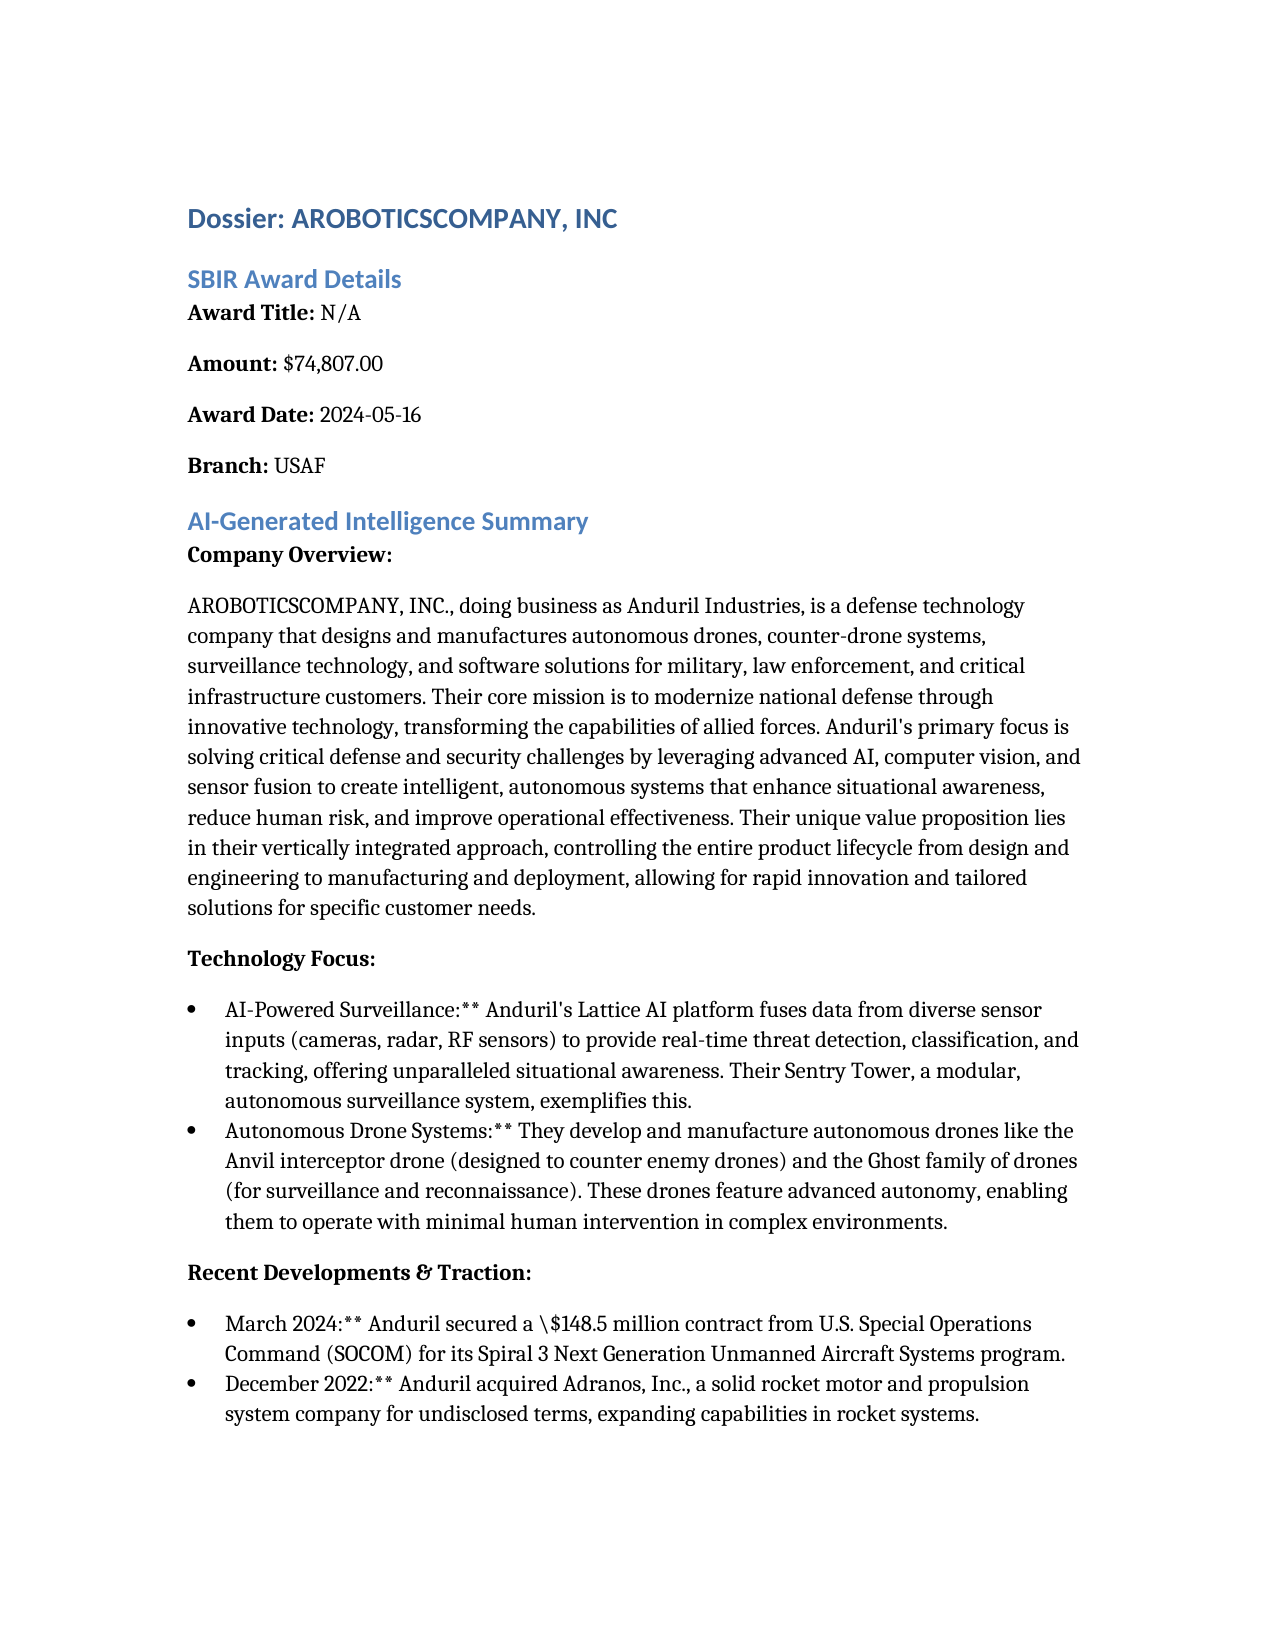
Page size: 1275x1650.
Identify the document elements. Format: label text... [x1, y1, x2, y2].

list March 2024:** Anduril secured a \$148.5 million contract from U.S. Special Operations Command (SOCOM) for its Spiral 3 Next Generation Unmanned Aircraft Systems program. [187, 1311, 1087, 1367]
text Technology Focus: [187, 946, 1087, 972]
text AROBOTICSCOMPANY, INC., doing business as Anduril Industries, is a defense technology company that designs and manufactures autonomous drones, counter-drone systems, surveillance technology, and software solutions for military, law enforcement, and critical infrastructure customers. Their core mission is to modernize national defense through innovative technology, transforming the capabilities of allied forces. Anduril's primary focus is solving critical defense and security challenges by leveraging advanced AI, computer vision, and sensor fusion to create intelligent, autonomous systems that enhance situational awareness, reduce human risk, and improve operational effectiveness. Their unique value proposition lies in their vertically integrated approach, controlling the entire product lifecycle from design and engineering to manufacturing and deployment, allowing for rapid innovation and tailored solutions for specific customer needs. [187, 593, 1087, 921]
text Award Title: N/A [187, 300, 1087, 326]
list AI-Powered Surveillance:** Anduril's Lattice AI platform fuses data from diverse sensor inputs (cameras, radar, RF sensors) to provide real-time threat detection, classification, and tracking, offering unparalleled situational awareness. Their Sentry Tower, a modular, autonomous surveillance system, exemplifies this. [187, 997, 1087, 1114]
text Company Overview: [187, 542, 1087, 568]
text Amount: $74,807.00 [187, 351, 1087, 377]
text Branch: USAF [187, 453, 1087, 479]
subtitle AI-Generated Intelligence Summary [187, 504, 1087, 537]
subtitle Dossier: AROBOTICSCOMPANY, INC [187, 200, 1087, 236]
text Recent Developments & Traction: [187, 1259, 1087, 1286]
subtitle SBIR Award Details [187, 262, 1087, 295]
text Award Date: 2024-05-16 [187, 402, 1087, 428]
list December 2022:** Anduril acquired Adranos, Inc., a solid rocket motor and propulsion system company for undisclosed terms, expanding capabilities in rocket systems. [187, 1371, 1087, 1427]
list Autonomous Drone Systems:** They develop and manufacture autonomous drones like the Anvil interceptor drone (designed to counter enemy drones) and the Ghost family of drones (for surveillance and reconnaissance). These drones feature advanced autonomy, enabling them to operate with minimal human intervention in complex environments. [187, 1118, 1087, 1235]
